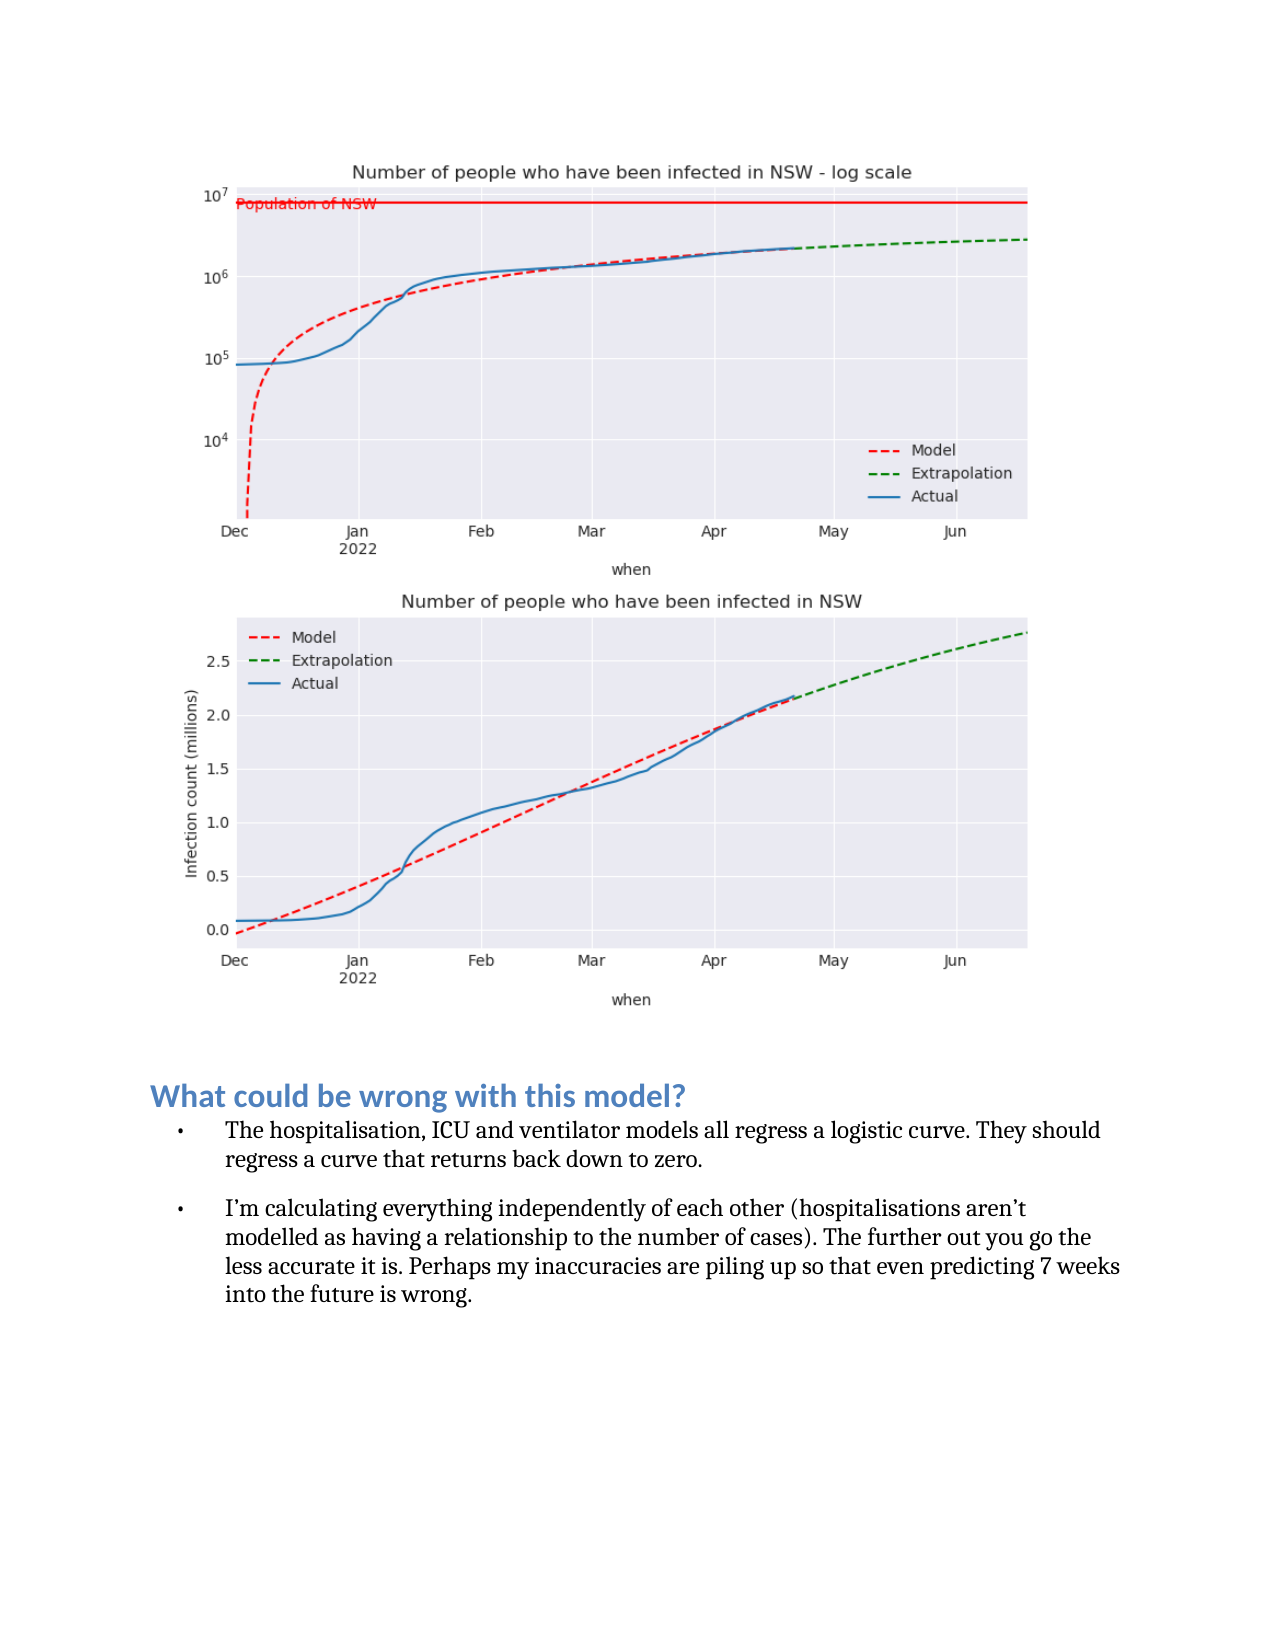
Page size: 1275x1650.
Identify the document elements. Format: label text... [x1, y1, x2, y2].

subtitle What could be wrong with this model? [150, 1075, 1125, 1116]
picture [168, 150, 1044, 1025]
list I’m calculating everything independently of each other (hospitalisations aren’t modelled as having a relationship to the number of cases). The further out you go the less accurate it is. Perhaps my inaccuracies are piling up so that even predicting 7 weeks into the future is wrong. [175, 1194, 1125, 1309]
list The hospitalisation, ICU and ventilator models all regress a logistic curve. They should regress a curve that returns back down to zero. [175, 1116, 1125, 1173]
